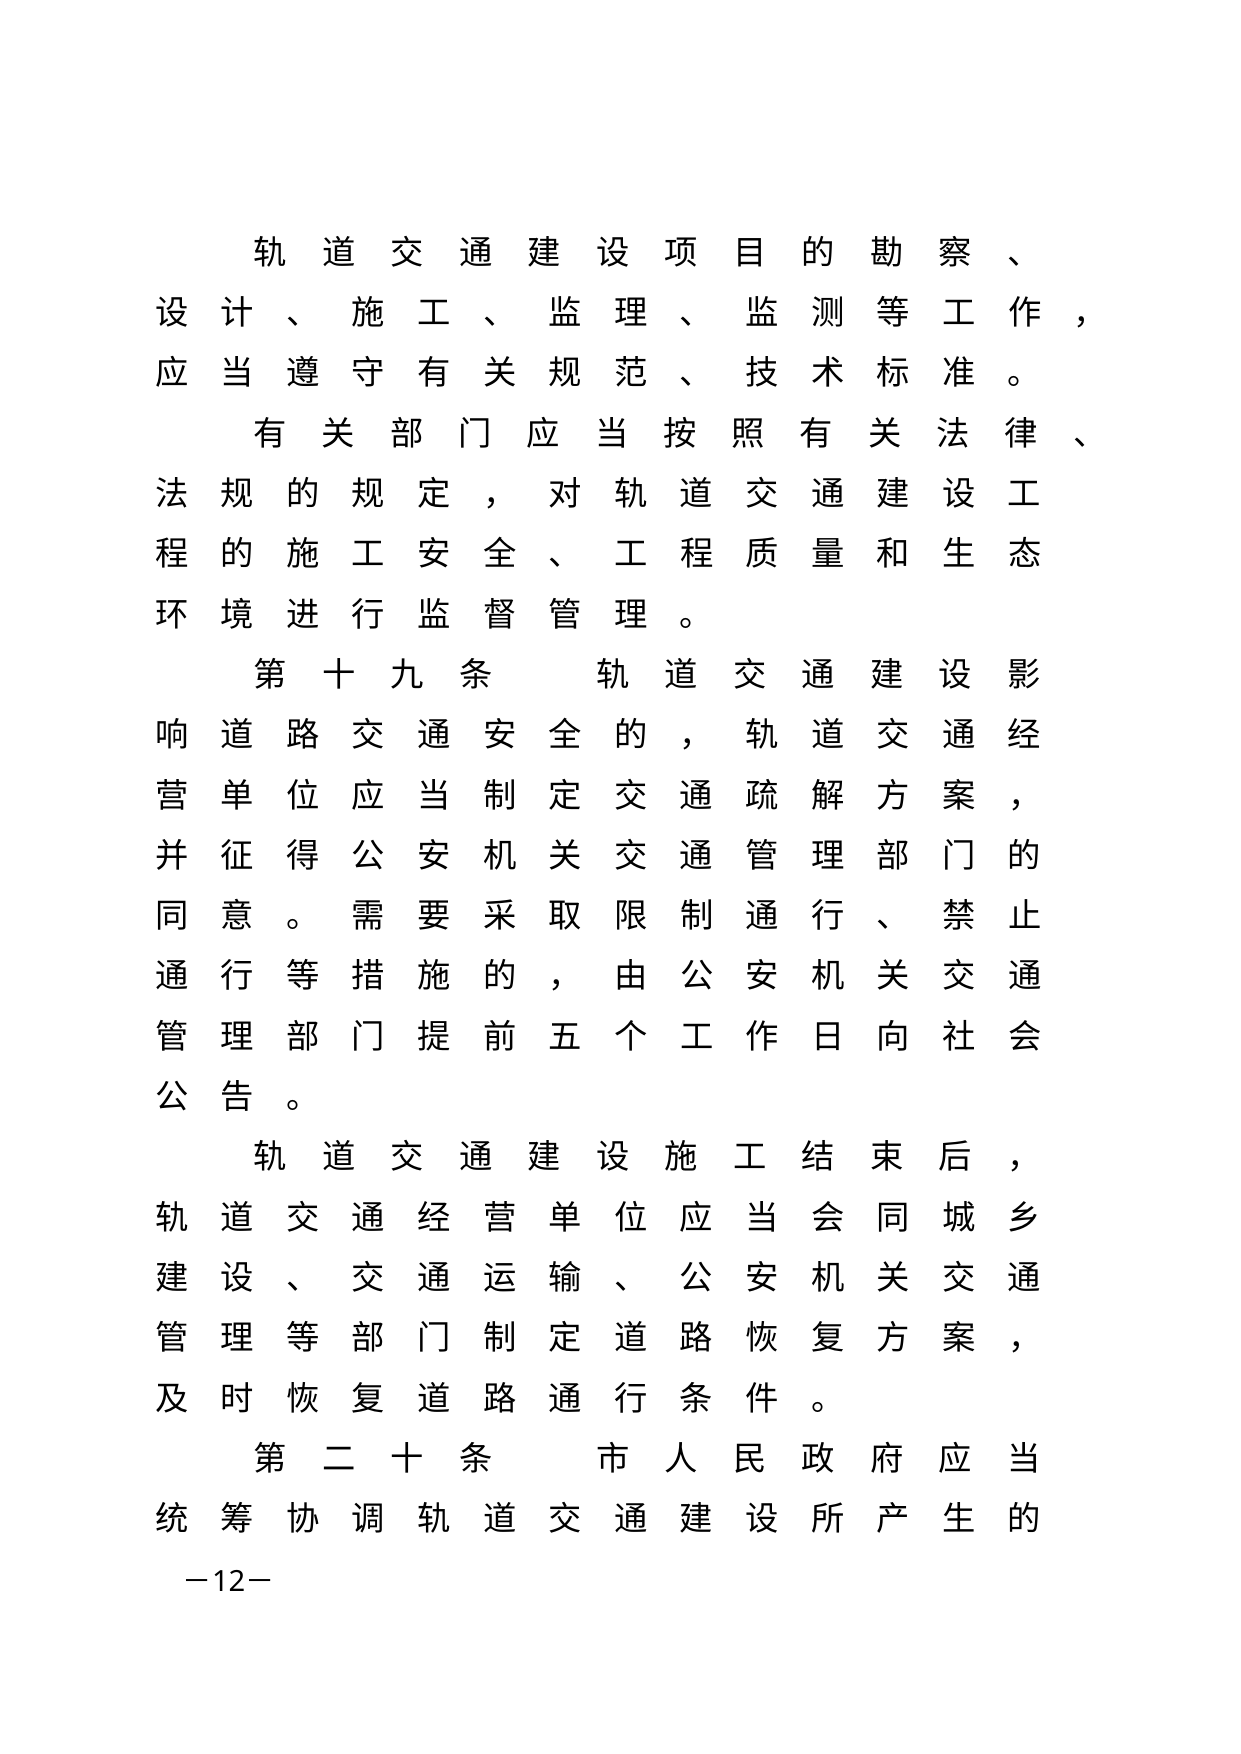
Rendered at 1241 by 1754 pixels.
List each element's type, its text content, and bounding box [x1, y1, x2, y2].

text 有关部门应当按照有关法律、法规的规定，对轨道交通建设工程的施工安全、工程质量和生态环境进行监督管理。 [155, 400, 1073, 642]
text 第二十条 市人民政府应当统筹协调轨道交通建设所产生的工程渣土等建筑垃圾的处理。 [155, 1426, 1073, 1546]
text 轨道交通建设项目的勘察、设计、施工、监理、监测等工作，应当遵守有关规范、技术标准。 [155, 219, 1073, 400]
text 轨道交通建设施工结束后，轨道交通经营单位应当会同城乡建设、交通运输、公安机关交通管理等部门制定道路恢复方案，及时恢复道路通行条件。 [155, 1124, 1073, 1426]
text 第十九条 轨道交通建设影响道路交通安全的，轨道交通经营单位应当制定交通疏解方案，并征得公安机关交通管理部门的同意。需要采取限制通行、禁止通行等措施的，由公安机关交通管理部门提前五个工作日向社会公告。 [155, 642, 1073, 1124]
